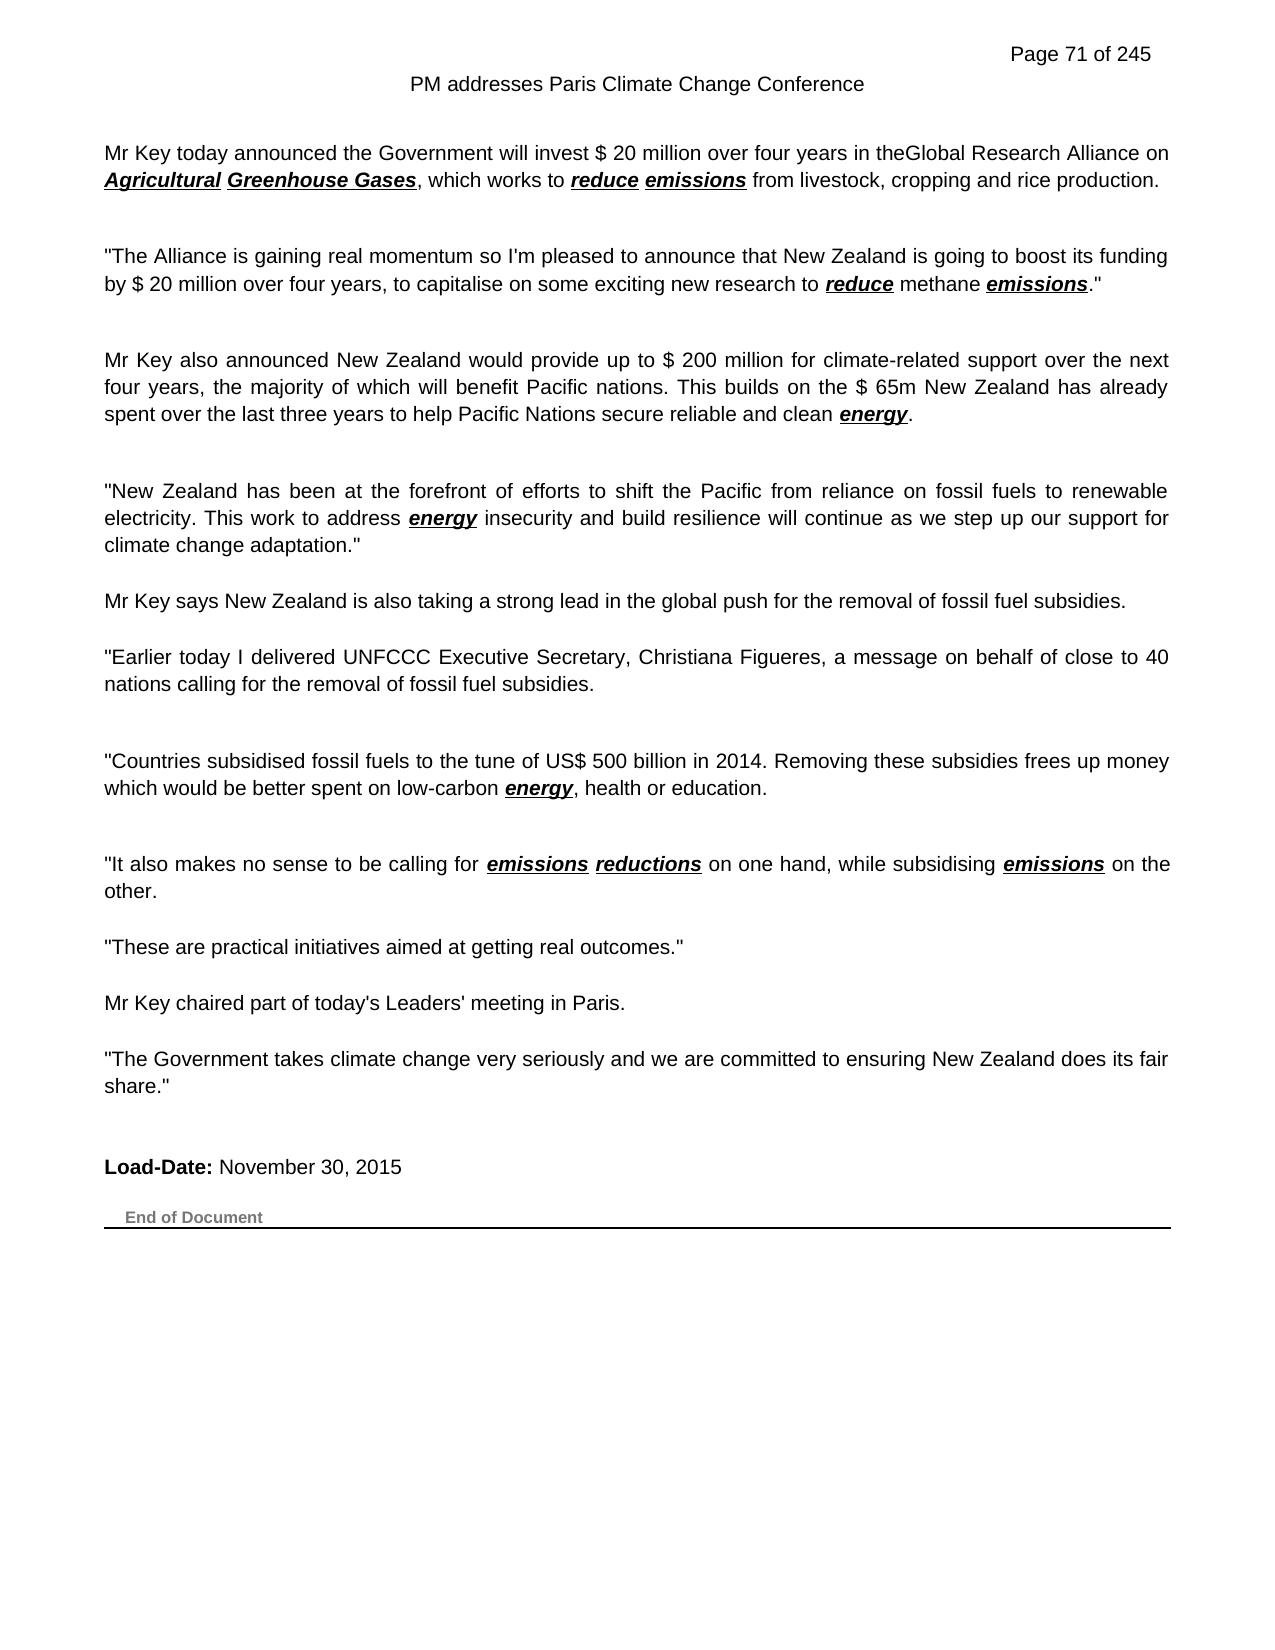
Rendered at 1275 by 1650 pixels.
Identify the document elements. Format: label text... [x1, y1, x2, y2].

text "It also makes no sense to be calling for emissions reductions on one hand, while subsidising emissions on the other. [104, 849, 1171, 903]
text "New Zealand has been at the forefront of efforts to shift the Pacific from reliance on fossil fuels to renewable electricity. This work to address energy insecurity and build resilience will continue as we step up our support for climate change adaptation." [104, 476, 1171, 557]
text Mr Key says New Zealand is also taking a strong lead in the global push for the removal of fossil fuel subsidies. [104, 586, 1171, 613]
text End of Document [125, 1207, 1171, 1227]
text Mr Key also announced New Zealand would provide up to $ 200 million for climate-related support over the next four years, the majority of which will benefit Pacific nations. This builds on the $ 65m New Zealand has already spent over the last three years to help Pacific Nations secure reliable and clean energy. [104, 345, 1171, 426]
text Mr Key today announced the Government will invest $ 20 million over four years in theGlobal Research Alliance on Agricultural Greenhouse Gases, which works to reduce emissions from livestock, cropping and rice production. [104, 137, 1171, 192]
text "The Alliance is gaining real momentum so I'm pleased to announce that New Zealand is going to boost its funding by $ 20 million over four years, to capitalise on some exciting new research to reduce methane emissions." [104, 241, 1171, 295]
text Mr Key chaired part of today's Leaders' meeting in Paris. [104, 988, 1171, 1015]
text "Earlier today I delivered UNFCCC Executive Secretary, Christiana Figueres, a message on behalf of close to 40 nations calling for the removal of fossil fuel subsidies. [104, 642, 1171, 696]
text Load-Date: November 30, 2015 [104, 1123, 1171, 1179]
text "The Government takes climate change very seriously and we are committed to ensuring New Zealand does its fair share." [104, 1044, 1171, 1098]
text "Countries subsidised fossil fuels to the tune of US$ 500 billion in 2014. Removing these subsidies frees up money which would be better spent on low-carbon energy, health or education. [104, 745, 1171, 799]
text "These are practical initiatives aimed at getting real outcomes." [104, 932, 1171, 959]
